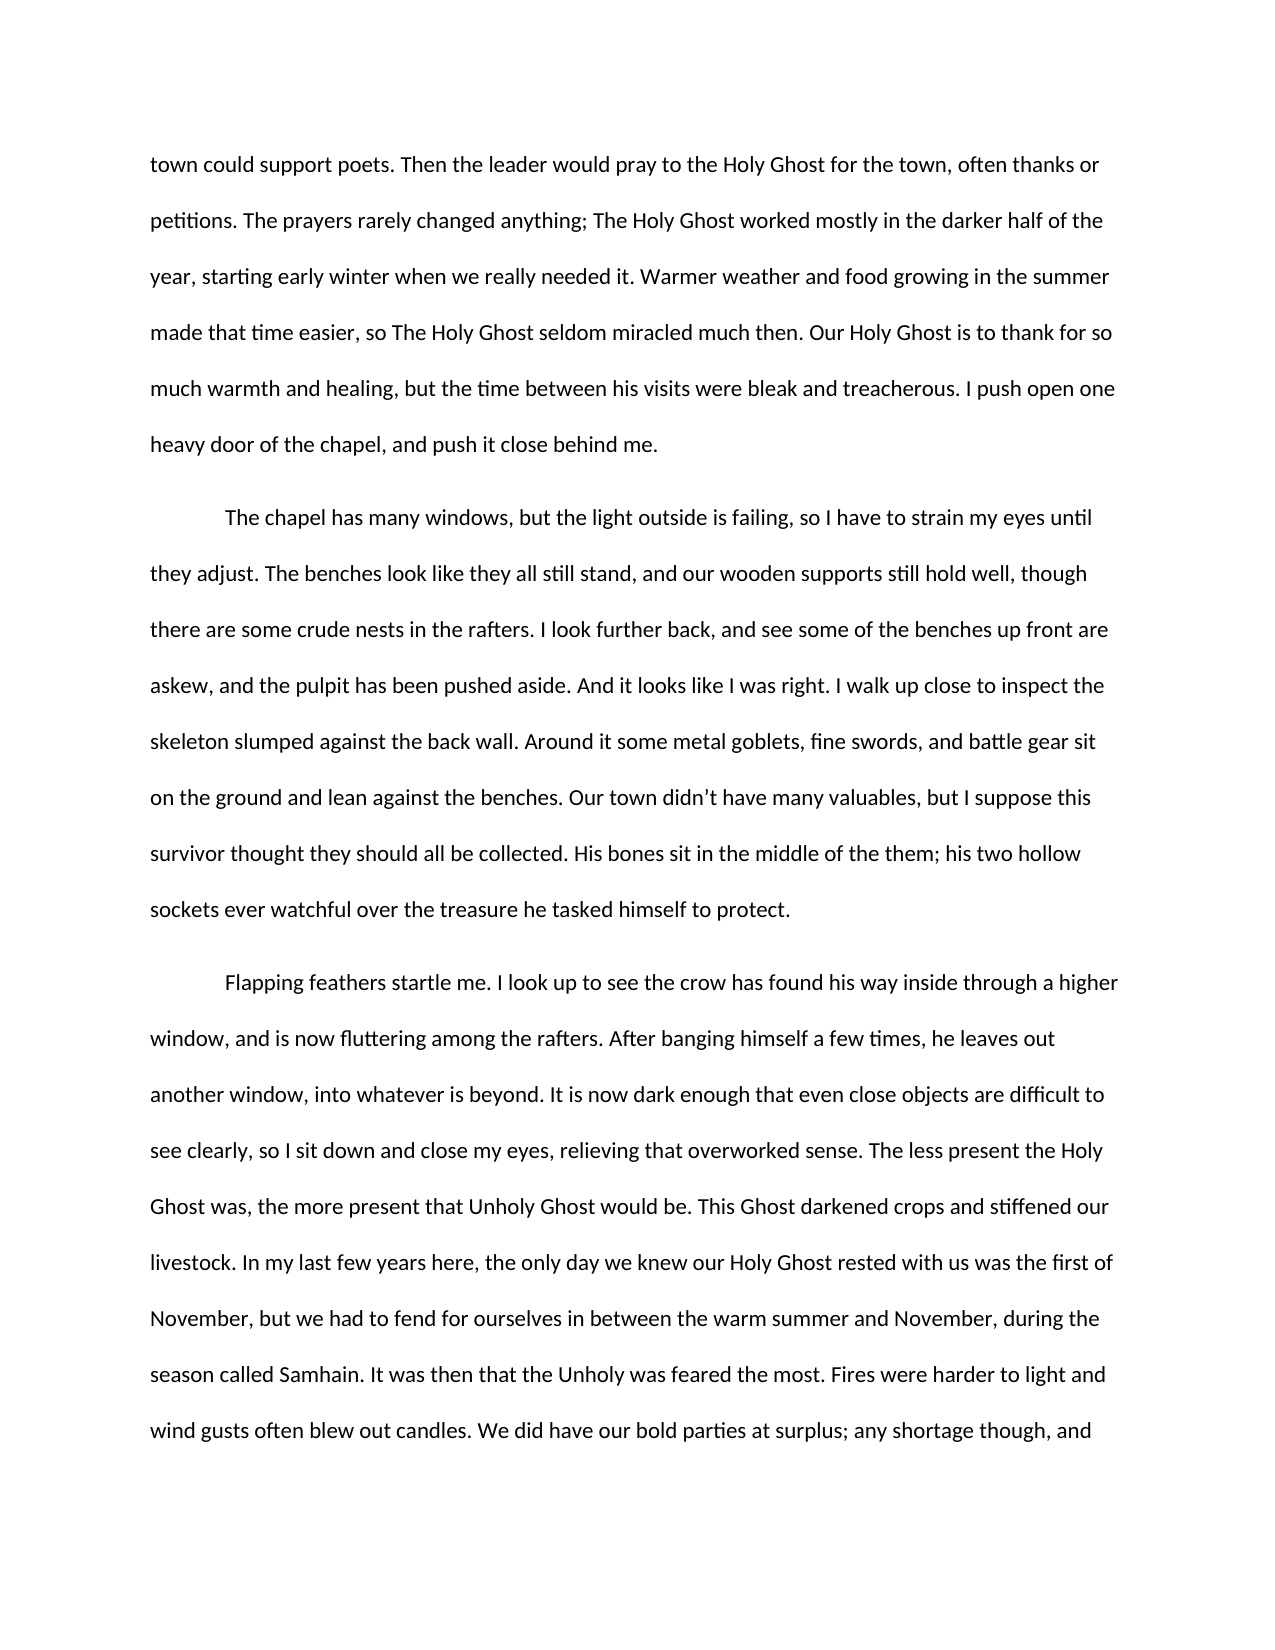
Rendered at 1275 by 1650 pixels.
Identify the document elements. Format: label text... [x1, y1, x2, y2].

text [150, 968, 1125, 1444]
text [150, 150, 1125, 458]
text The chapel has many windows, but the light outside is failing, so I have to strain my eyes until they adjust. The benches look like they all still stand, and our wooden supports still hold well, though there are some crude nests in the rafters. I look further back, and see some of the benches up front are askew, and the pulpit has been pushed aside. And it looks like I was right. I walk up close to inspect the skeleton slumped against the back wall. Around it some metal goblets, fine swords, and battle gear sit on the ground and lean against the benches. Our town didn’t have many valuables, but I suppose this survivor thought they should all be collected. His bones sit in the middle of the them; his two hollow sockets ever watchful over the treasure he tasked himself to protect. [150, 503, 1125, 923]
